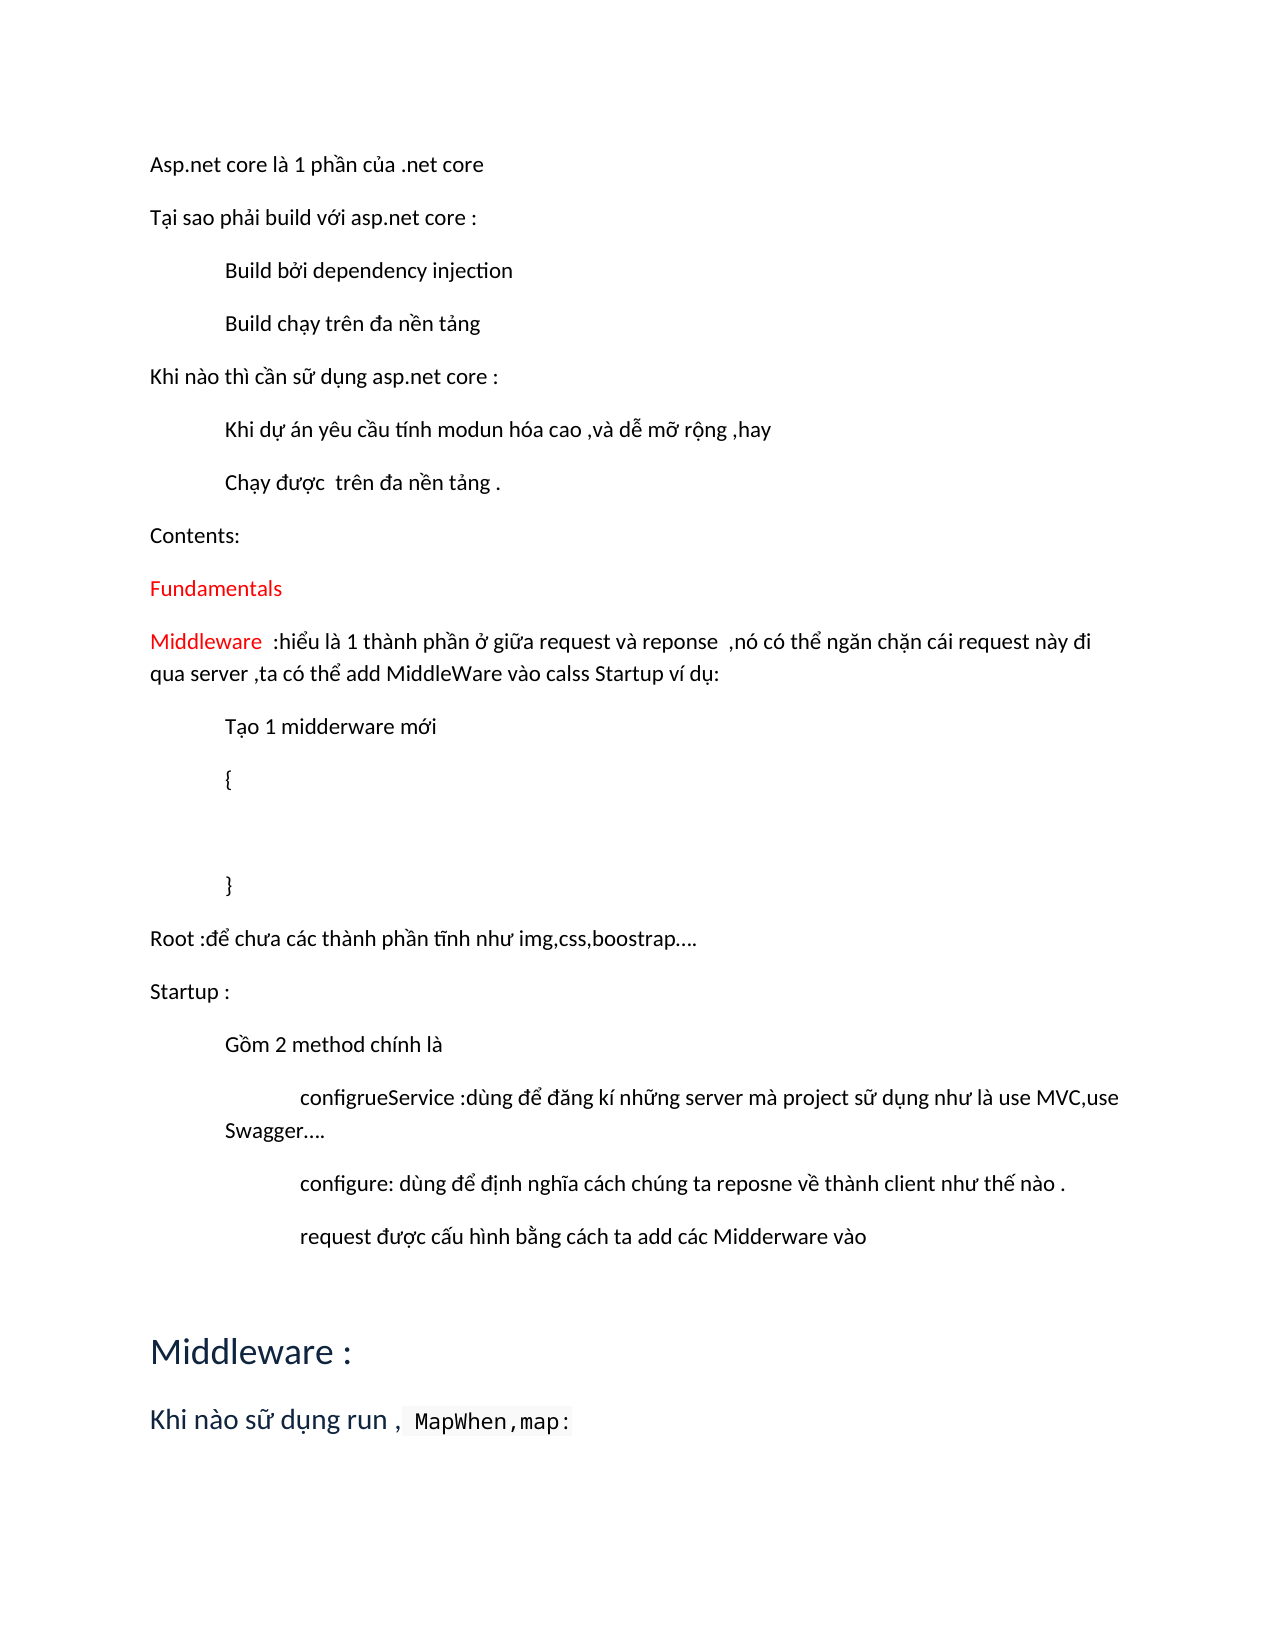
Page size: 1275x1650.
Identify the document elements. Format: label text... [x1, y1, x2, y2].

text Chạy được trên đa nền tảng . [150, 468, 1125, 496]
text Khi nào thì cần sữ dụng asp.net core : [150, 362, 1125, 390]
text { [150, 765, 1125, 793]
text Build chạy trên đa nền tảng [150, 309, 1125, 337]
text Khi nào sữ dụng run , MapWhen,map: [150, 1401, 1125, 1437]
text Khi dự án yêu cầu tính modun hóa cao ,và dễ mỡ rộng ,hay [150, 415, 1125, 443]
text Asp.net core là 1 phần của .net core [150, 150, 1125, 178]
text Contents: [150, 521, 1125, 549]
text Tạo 1 midderware mới [150, 712, 1125, 740]
text Middleware :hiểu là 1 thành phần ở giữa request và reponse ,nó có thể ngăn chặn cái request này đi qua server ,ta có thể add MiddleWare vào calss Startup ví dụ: [150, 627, 1125, 687]
text configure: dùng để định nghĩa cách chúng ta reposne về thành client như thế nào . [225, 1169, 1125, 1197]
text Middleware : [150, 1328, 1125, 1374]
text Build bởi dependency injection [150, 256, 1125, 284]
text Gồm 2 method chính là [150, 1031, 1125, 1058]
text Fundamentals [150, 574, 1125, 602]
text request được cấu hình bằng cách ta add các Midderware vào [225, 1222, 1125, 1250]
text Root :để chưa các thành phần tĩnh như img,css,boostrap…. [150, 924, 1125, 952]
text Tại sao phải build với asp.net core : [150, 203, 1125, 231]
text Startup : [150, 977, 1125, 1006]
text } [150, 871, 1125, 899]
text configrueService :dùng để đăng kí những server mà project sữ dụng như là use MVC,use Swagger…. [225, 1083, 1125, 1144]
